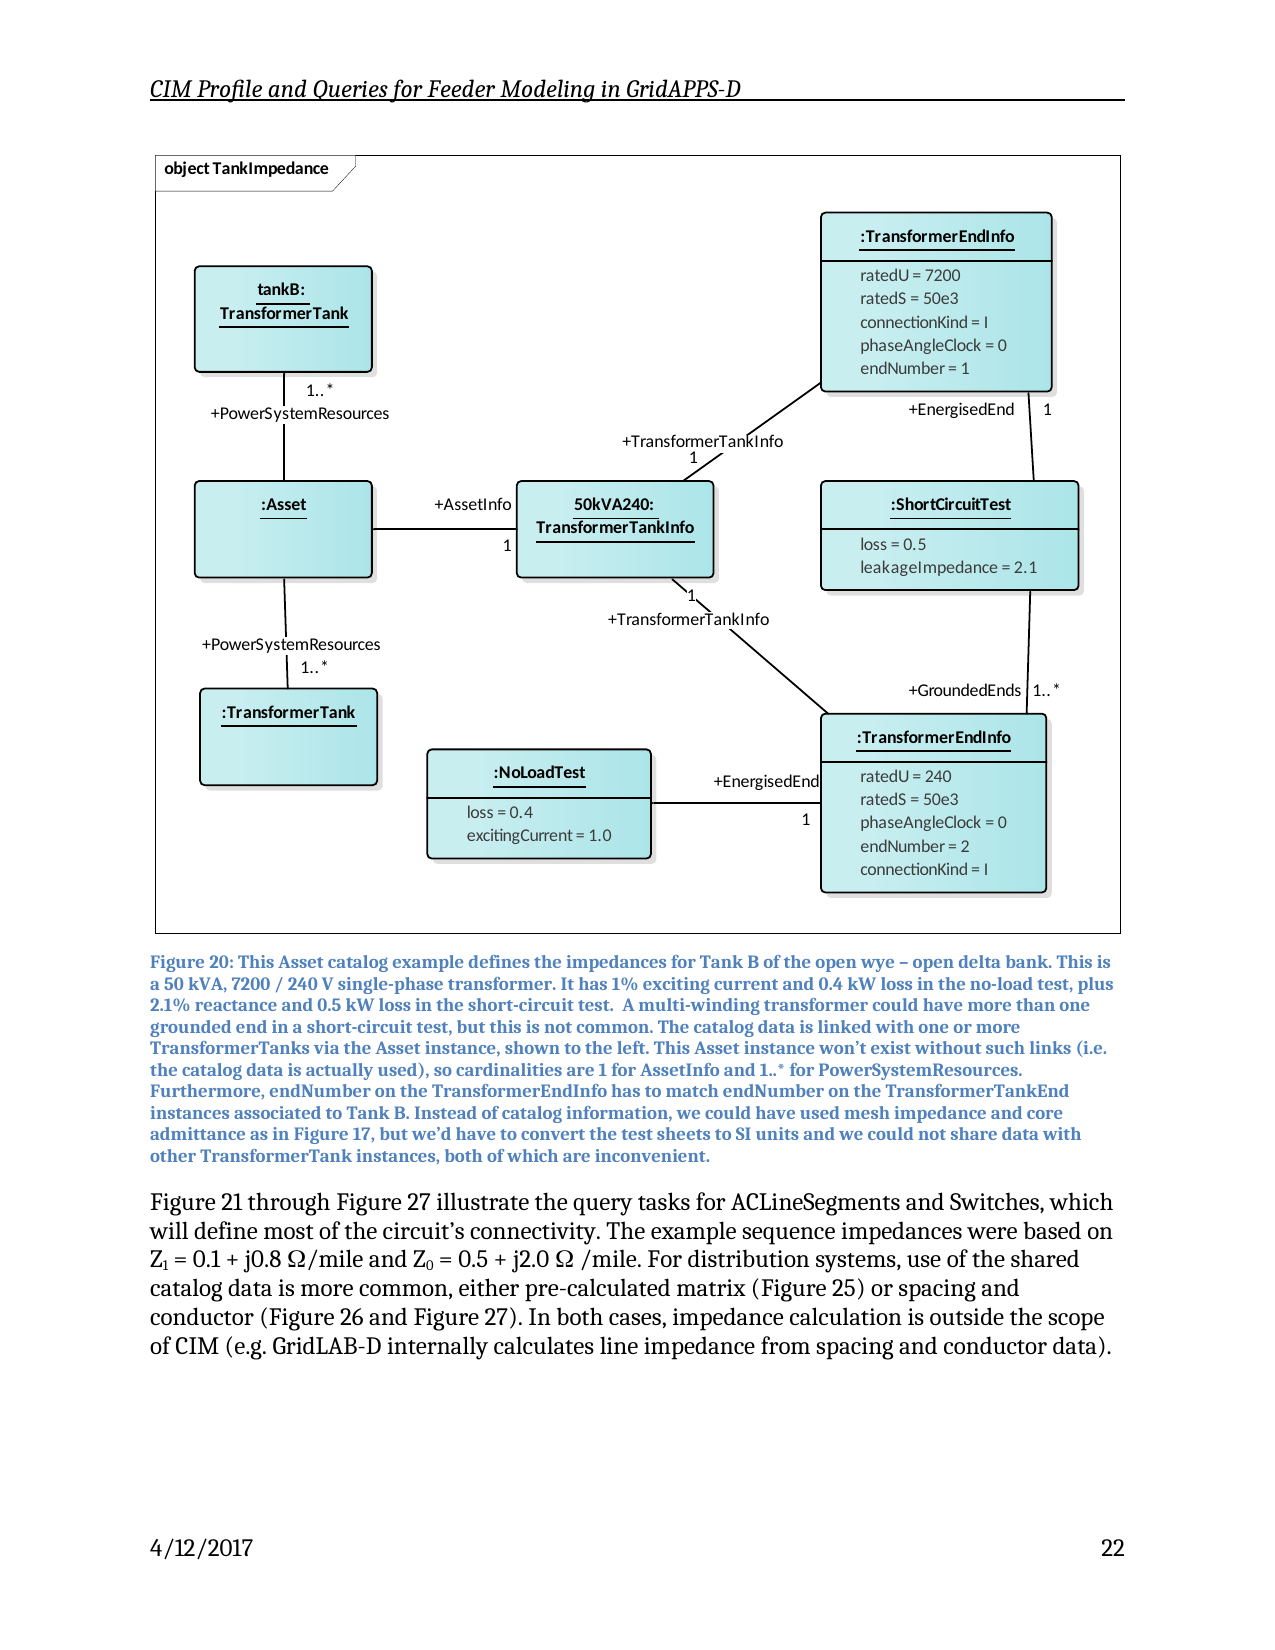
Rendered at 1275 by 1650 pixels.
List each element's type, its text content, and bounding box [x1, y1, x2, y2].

text Figure 21 through Figure 27 illustrate the query tasks for ACLineSegments and Switches, which will define most of the circuit’s connectivity. The example sequence impedances were based on Z1 = 0.1 + j0.8 /mile and Z0 = 0.5 + j2.0  /mile. For distribution systems, use of the shared catalog data is more common, either pre-calculated matrix (Figure 25) or spacing and conductor (Figure 26 and Figure 27). In both cases, impedance calculation is outside the scope of CIM (e.g. GridLAB-D internally calculates line impedance from spacing and conductor data). [150, 1188, 1125, 1360]
text Figure 20: This Asset catalog example defines the impedances for Tank B of the open wye – open delta bank. This is a 50 kVA, 7200 / 240 V single-phase transformer. It has 1% exciting current and 0.4 kW loss in the no-load test, plus 2.1% reactance and 0.5 kW loss in the short-circuit test. A multi-winding transformer could have more than one grounded end in a short-circuit test, but this is not common. The catalog data is linked with one or more TransformerTanks via the Asset instance, shown to the left. This Asset instance won’t exist without such links (i.e. the catalog data is actually used), so cardinalities are 1 for AssetInfo and 1..* for PowerSystemResources. Furthermore, endNumber on the TransformerEndInfo has to match endNumber on the TransformerTankEnd instances associated to Tank B. Instead of catalog information, we could have used mesh impedance and core admittance as in Figure 17, but we’d have to convert the test sheets to SI units and we could not share data with other TransformerTank instances, both of which are inconvenient. [150, 951, 1125, 1167]
